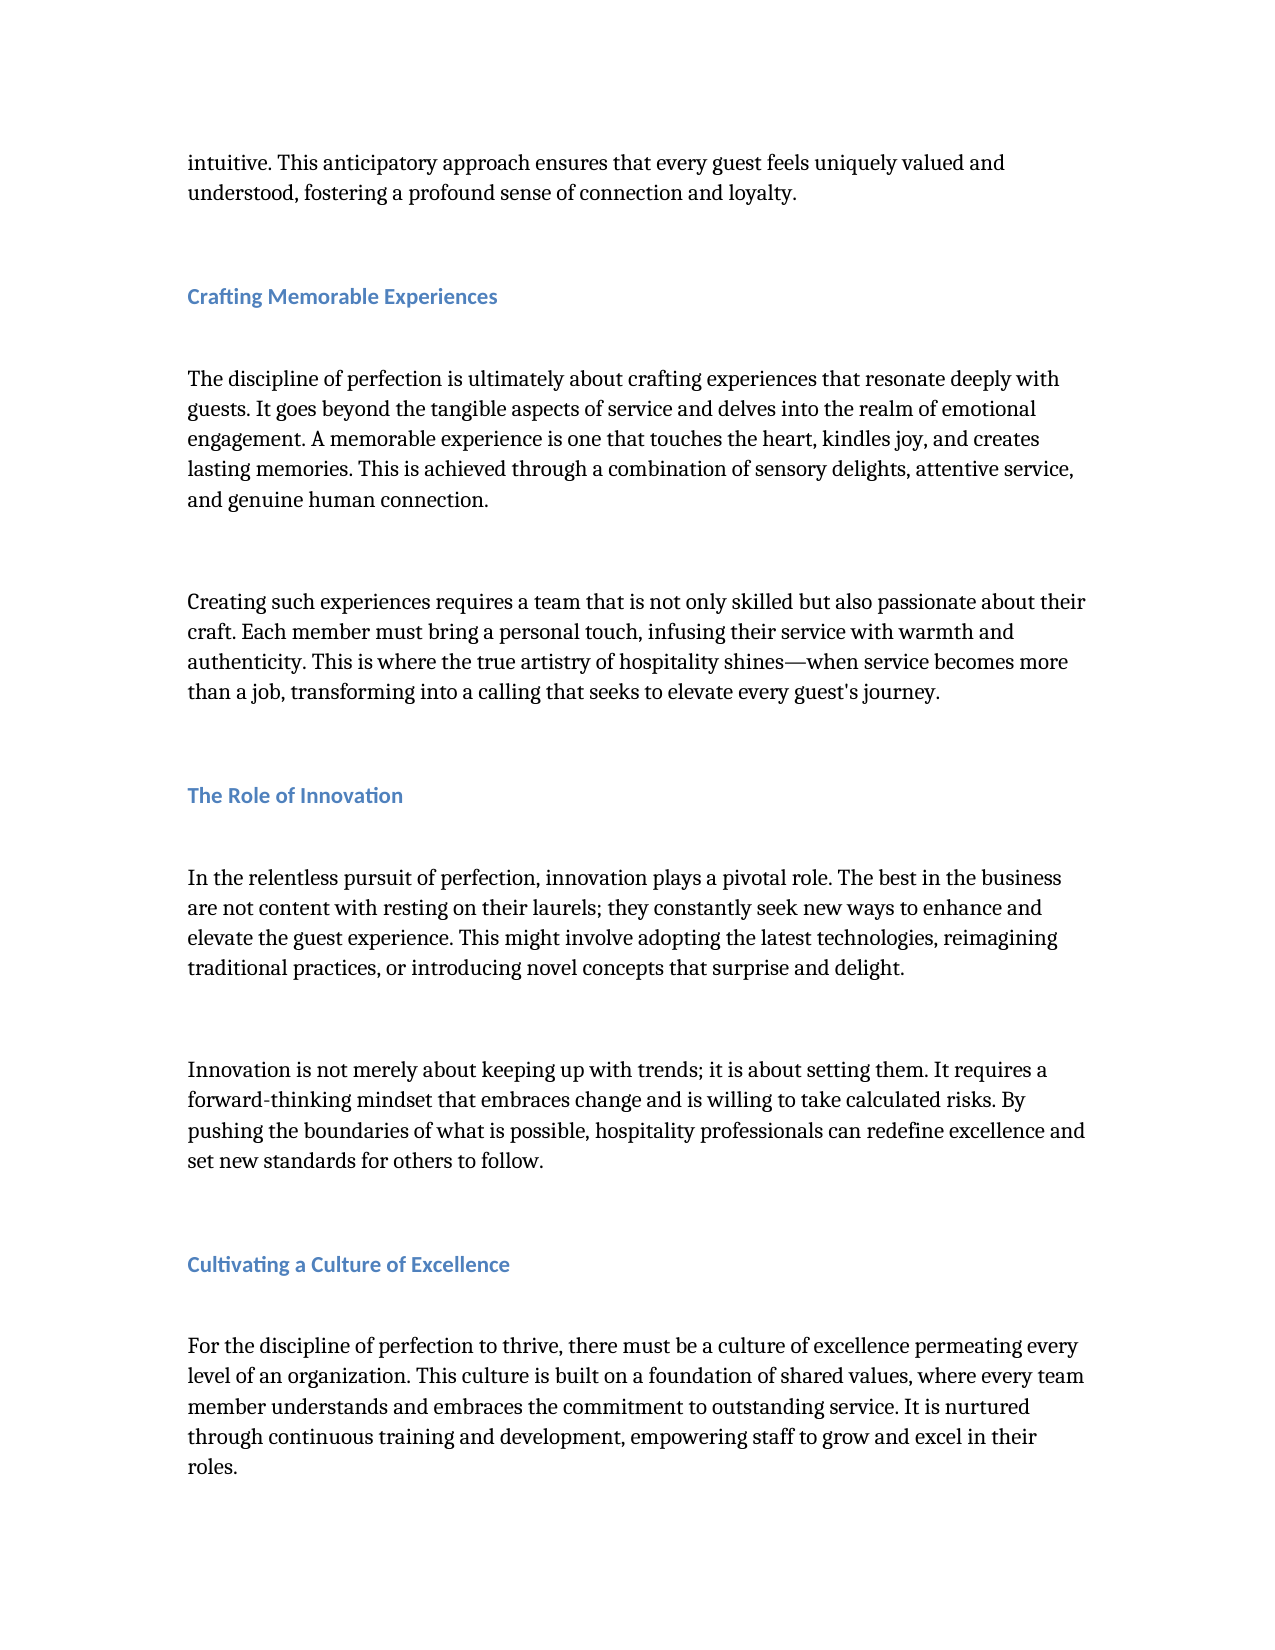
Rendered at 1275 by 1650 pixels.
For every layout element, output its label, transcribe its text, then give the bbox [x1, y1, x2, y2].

subtitle Crafting Memorable Experiences [187, 282, 1087, 310]
text Innovation is not merely about keeping up with trends; it is about setting them. It requires a forward-thinking mindset that embraces change and is willing to take calculated risks. By pushing the boundaries of what is possible, hospitality professionals can redefine excellence and set new standards for others to follow. [187, 1057, 1087, 1174]
text Creating such experiences requires a team that is not only skilled but also passionate about their craft. Each member must bring a personal touch, infusing their service with warmth and authenticity. This is where the true artistry of hospitality shines—when service becomes more than a job, transforming into a calling that seeks to elevate every guest's journey. [187, 588, 1087, 705]
subtitle Cultivating a Culture of Excellence [187, 1250, 1087, 1278]
text The discipline of perfection is ultimately about crafting experiences that resonate deeply with guests. It goes beyond the tangible aspects of service and delves into the realm of emotional engagement. A memorable experience is one that touches the heart, kindles joy, and creates lasting memories. This is achieved through a combination of sensory delights, attentive service, and genuine human connection. [187, 366, 1087, 513]
text In the relentless pursuit of perfection, innovation plays a pivotal role. The best in the business are not content with resting on their laurels; they constantly seek new ways to enhance and elevate the guest experience. This might involve adopting the latest technologies, reimagining traditional practices, or introducing novel concepts that surprise and delight. [187, 864, 1087, 981]
text For the discipline of perfection to thrive, there must be a culture of excellence permeating every level of an organization. This culture is built on a foundation of shared values, where every team member understands and embraces the commitment to outstanding service. It is nurtured through continuous training and development, empowering staff to grow and excel in their roles. [187, 1333, 1087, 1480]
subtitle The Role of Innovation [187, 781, 1087, 809]
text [187, 150, 1087, 207]
